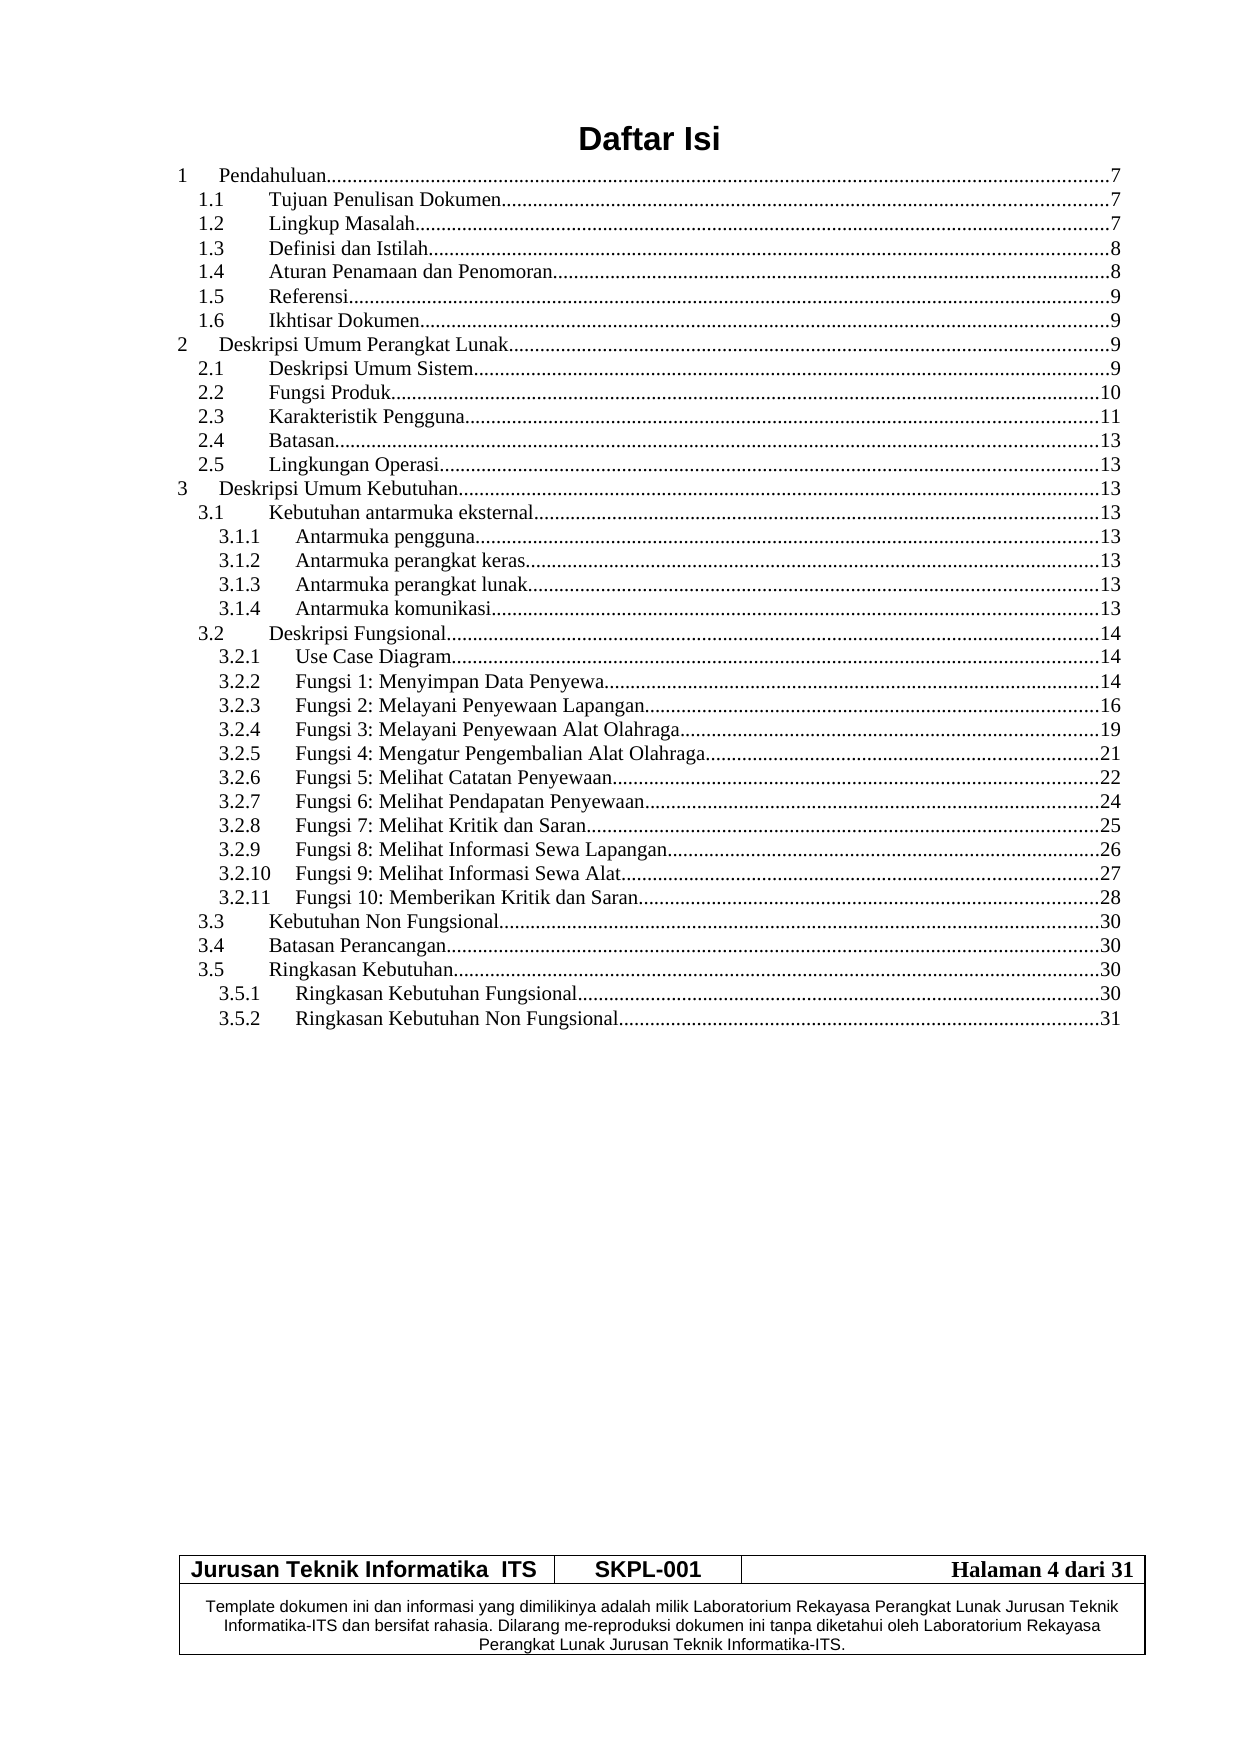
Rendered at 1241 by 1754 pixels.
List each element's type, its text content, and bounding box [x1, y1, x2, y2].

text 3.4 Batasan Perancangan 30 [198, 933, 1122, 957]
text 3.2.3 Fungsi 2: Melayani Penyewaan Lapangan 16 [219, 693, 1122, 717]
text 3.2.9 Fungsi 8: Melihat Informasi Sewa Lapangan 26 [219, 837, 1122, 861]
text 3.2.5 Fungsi 4: Mengatur Pengembalian Alat Olahraga 21 [219, 741, 1122, 765]
text 3.1.2 Antarmuka perangkat keras 13 [219, 548, 1122, 572]
text 2.1 Deskripsi Umum Sistem 9 [198, 356, 1122, 380]
text 3.5 Ringkasan Kebutuhan 30 [198, 957, 1122, 981]
text 3 Deskripsi Umum Kebutuhan 13 [177, 476, 1122, 500]
text 3.2.2 Fungsi 1: Menyimpan Data Penyewa 14 [219, 668, 1122, 693]
text 3.5.2 Ringkasan Kebutuhan Non Fungsional 31 [219, 1005, 1122, 1029]
text 1 Pendahuluan 7 [177, 163, 1122, 187]
text 3.2.6 Fungsi 5: Melihat Catatan Penyewaan 22 [219, 765, 1122, 789]
text 3.1.3 Antarmuka perangkat lunak 13 [219, 572, 1122, 596]
text 3.2.11 Fungsi 10: Memberikan Kritik dan Saran 28 [219, 885, 1122, 909]
text 1.5 Referensi 9 [198, 283, 1122, 308]
text 3.2.8 Fungsi 7: Melihat Kritik dan Saran 25 [219, 813, 1122, 837]
text 1.1 Tujuan Penulisan Dokumen 7 [198, 187, 1122, 211]
text 1.2 Lingkup Masalah 7 [198, 211, 1122, 235]
text 3.2.4 Fungsi 3: Melayani Penyewaan Alat Olahraga 19 [219, 717, 1122, 741]
text 3.1.1 Antarmuka pengguna 13 [219, 524, 1122, 548]
text 3.2 Deskripsi Fungsional 14 [198, 620, 1122, 644]
text 2.2 Fungsi Produk 10 [198, 380, 1122, 404]
title Daftar Isi [177, 118, 1122, 157]
text 3.2.1 Use Case Diagram 14 [219, 644, 1122, 668]
text 3.2.10 Fungsi 9: Melihat Informasi Sewa Alat 27 [219, 861, 1122, 885]
text 2.4 Batasan 13 [198, 428, 1122, 452]
text 2.3 Karakteristik Pengguna 11 [198, 404, 1122, 428]
text 3.1 Kebutuhan antarmuka eksternal 13 [198, 500, 1122, 524]
text 1.4 Aturan Penamaan dan Penomoran 8 [198, 259, 1122, 283]
text 1.3 Definisi dan Istilah 8 [198, 235, 1122, 259]
text 3.2.7 Fungsi 6: Melihat Pendapatan Penyewaan 24 [219, 789, 1122, 813]
text 1.6 Ikhtisar Dokumen 9 [198, 308, 1122, 332]
text 3.1.4 Antarmuka komunikasi 13 [219, 596, 1122, 620]
text 2 Deskripsi Umum Perangkat Lunak 9 [177, 332, 1122, 356]
text 3.5.1 Ringkasan Kebutuhan Fungsional 30 [219, 981, 1122, 1005]
text 2.5 Lingkungan Operasi 13 [198, 452, 1122, 476]
text 3.3 Kebutuhan Non Fungsional 30 [198, 909, 1122, 933]
